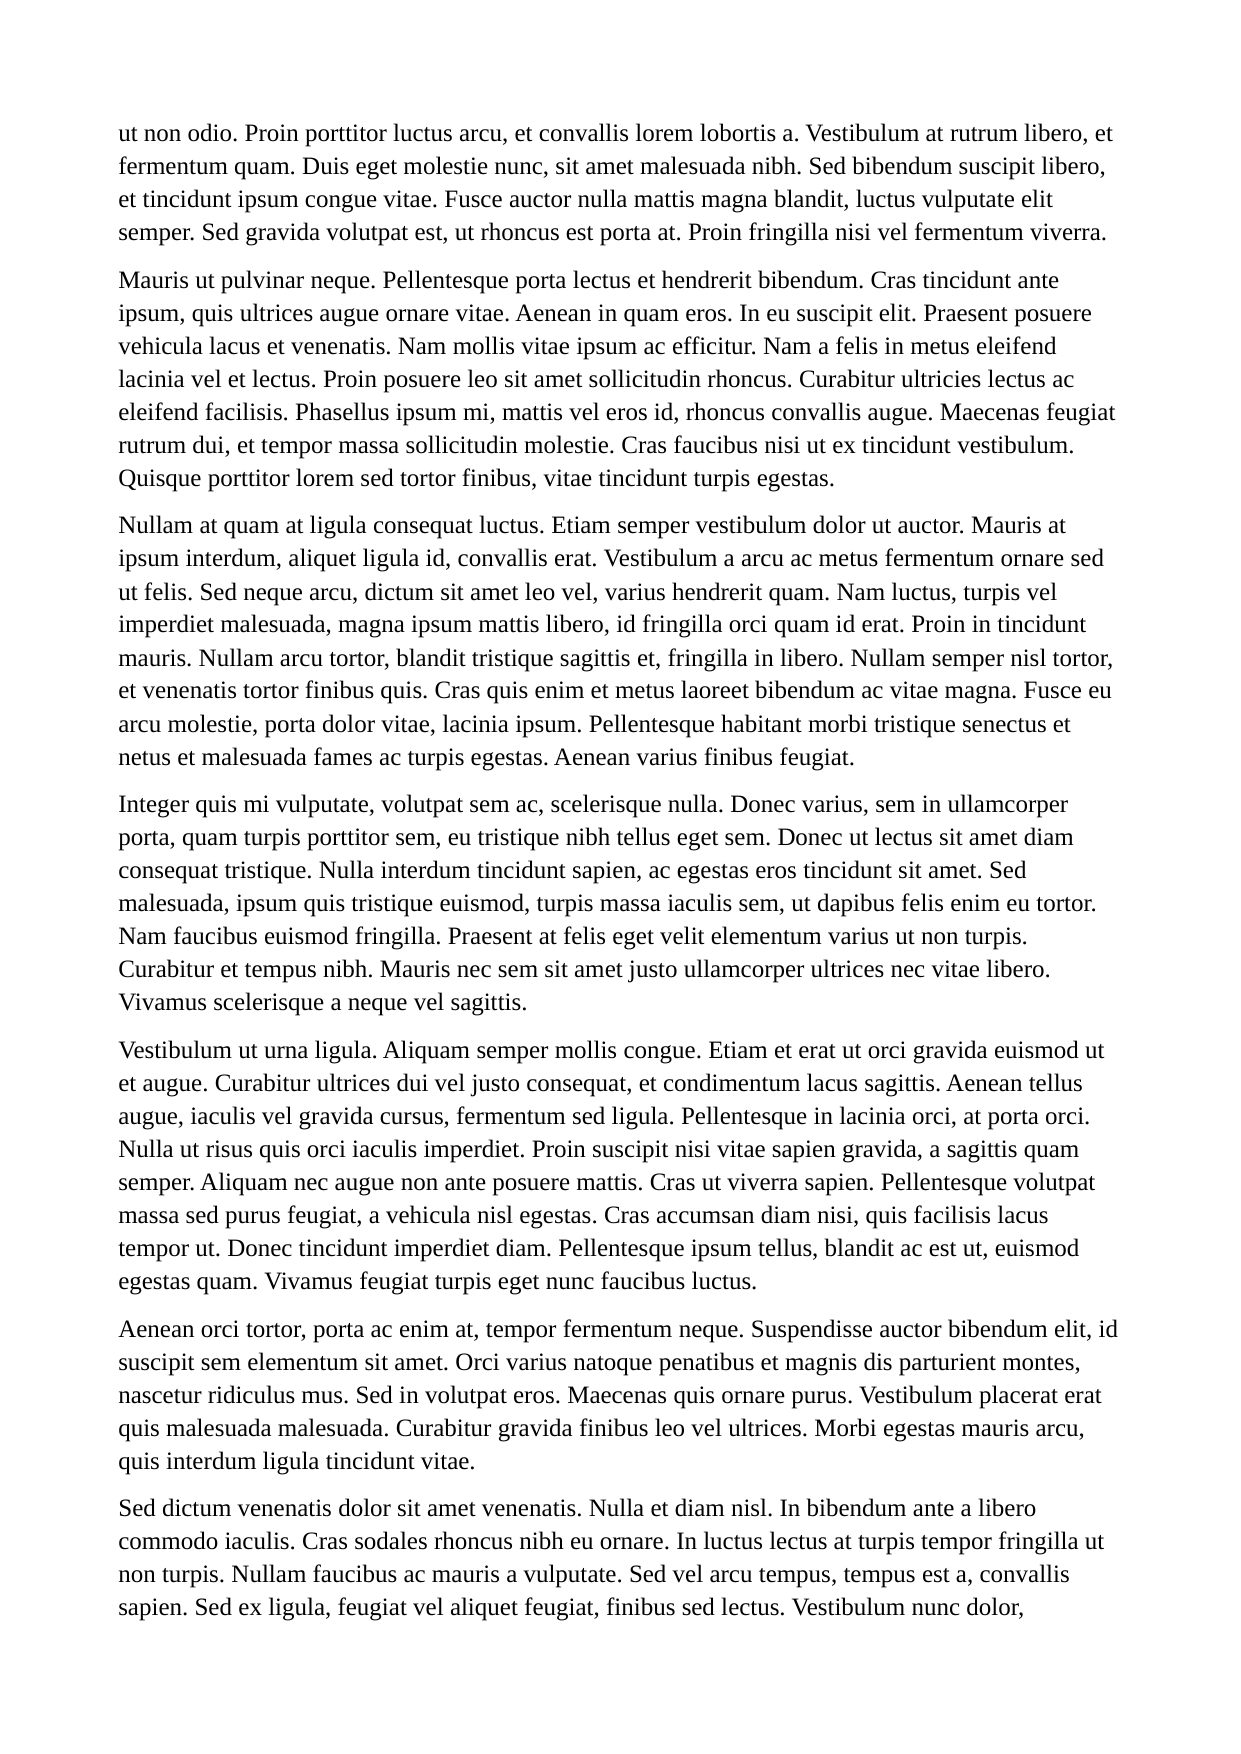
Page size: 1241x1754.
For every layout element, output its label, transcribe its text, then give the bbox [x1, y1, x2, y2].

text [118, 118, 1122, 246]
text Nullam at quam at ligula consequat luctus. Etiam semper vestibulum dolor ut auctor. Mauris at ipsum interdum, aliquet ligula id, convallis erat. Vestibulum a arcu ac metus fermentum ornare sed ut felis. Sed neque arcu, dictum sit amet leo vel, varius hendrerit quam. Nam luctus, turpis vel imperdiet malesuada, magna ipsum mattis libero, id fringilla orci quam id erat. Proin in tincidunt mauris. Nullam arcu tortor, blandit tristique sagittis et, fringilla in libero. Nullam semper nisl tortor, et venenatis tortor finibus quis. Cras quis enim et metus laoreet bibendum ac vitae magna. Fusce eu arcu molestie, porta dolor vitae, lacinia ipsum. Pellentesque habitant morbi tristique senectus et netus et malesuada fames ac turpis egestas. Aenean varius finibus feugiat. [118, 511, 1122, 770]
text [118, 1493, 1122, 1621]
text Vestibulum ut urna ligula. Aliquam semper mollis congue. Etiam et erat ut orci gravida euismod ut et augue. Curabitur ultrices dui vel justo consequat, et condimentum lacus sagittis. Aenean tellus augue, iaculis vel gravida cursus, fermentum sed ligula. Pellentesque in lacinia orci, at porta orci. Nulla ut risus quis orci iaculis imperdiet. Proin suscipit nisi vitae sapien gravida, a sagittis quam semper. Aliquam nec augue non ante posuere mattis. Cras ut viverra sapien. Pellentesque volutpat massa sed purus feugiat, a vehicula nisl egestas. Cras accumsan diam nisi, quis facilisis lacus tempor ut. Donec tincidunt imperdiet diam. Pellentesque ipsum tellus, blandit ac est ut, euismod egestas quam. Vivamus feugiat turpis eget nunc faucibus luctus. [118, 1035, 1122, 1295]
text Aenean orci tortor, porta ac enim at, tempor fermentum neque. Suspendisse auctor bibendum elit, id suscipit sem elementum sit amet. Orci varius natoque penatibus et magnis dis parturient montes, nascetur ridiculus mus. Sed in volutpat eros. Maecenas quis ornare purus. Vestibulum placerat erat quis malesuada malesuada. Curabitur gravida finibus leo vel ultrices. Morbi egestas mauris arcu, quis interdum ligula tincidunt vitae. [118, 1314, 1122, 1474]
text Integer quis mi vulputate, volutpat sem ac, scelerisque nulla. Donec varius, sem in ullamcorper porta, quam turpis porttitor sem, eu tristique nibh tellus eget sem. Donec ut lectus sit amet diam consequat tristique. Nulla interdum tincidunt sapien, ac egestas eros tincidunt sit amet. Sed malesuada, ipsum quis tristique euismod, turpis massa iaculis sem, ut dapibus felis enim eu tortor. Nam faucibus euismod fringilla. Praesent at felis eget velit elementum varius ut non turpis. Curabitur et tempus nibh. Mauris nec sem sit amet justo ullamcorper ultrices nec vitae libero. Vivamus scelerisque a neque vel sagittis. [118, 789, 1122, 1016]
text Mauris ut pulvinar neque. Pellentesque porta lectus et hendrerit bibendum. Cras tincidunt ante ipsum, quis ultrices augue ornare vitae. Aenean in quam eros. In eu suscipit elit. Praesent posuere vehicula lacus et venenatis. Nam mollis vitae ipsum ac efficitur. Nam a felis in metus eleifend lacinia vel et lectus. Proin posuere leo sit amet sollicitudin rhoncus. Curabitur ultricies lectus ac eleifend facilisis. Phasellus ipsum mi, mattis vel eros id, rhoncus convallis augue. Maecenas feugiat rutrum dui, et tempor massa sollicitudin molestie. Cras faucibus nisi ut ex tincidunt vestibulum. Quisque porttitor lorem sed tortor finibus, vitae tincidunt turpis egestas. [118, 265, 1122, 492]
